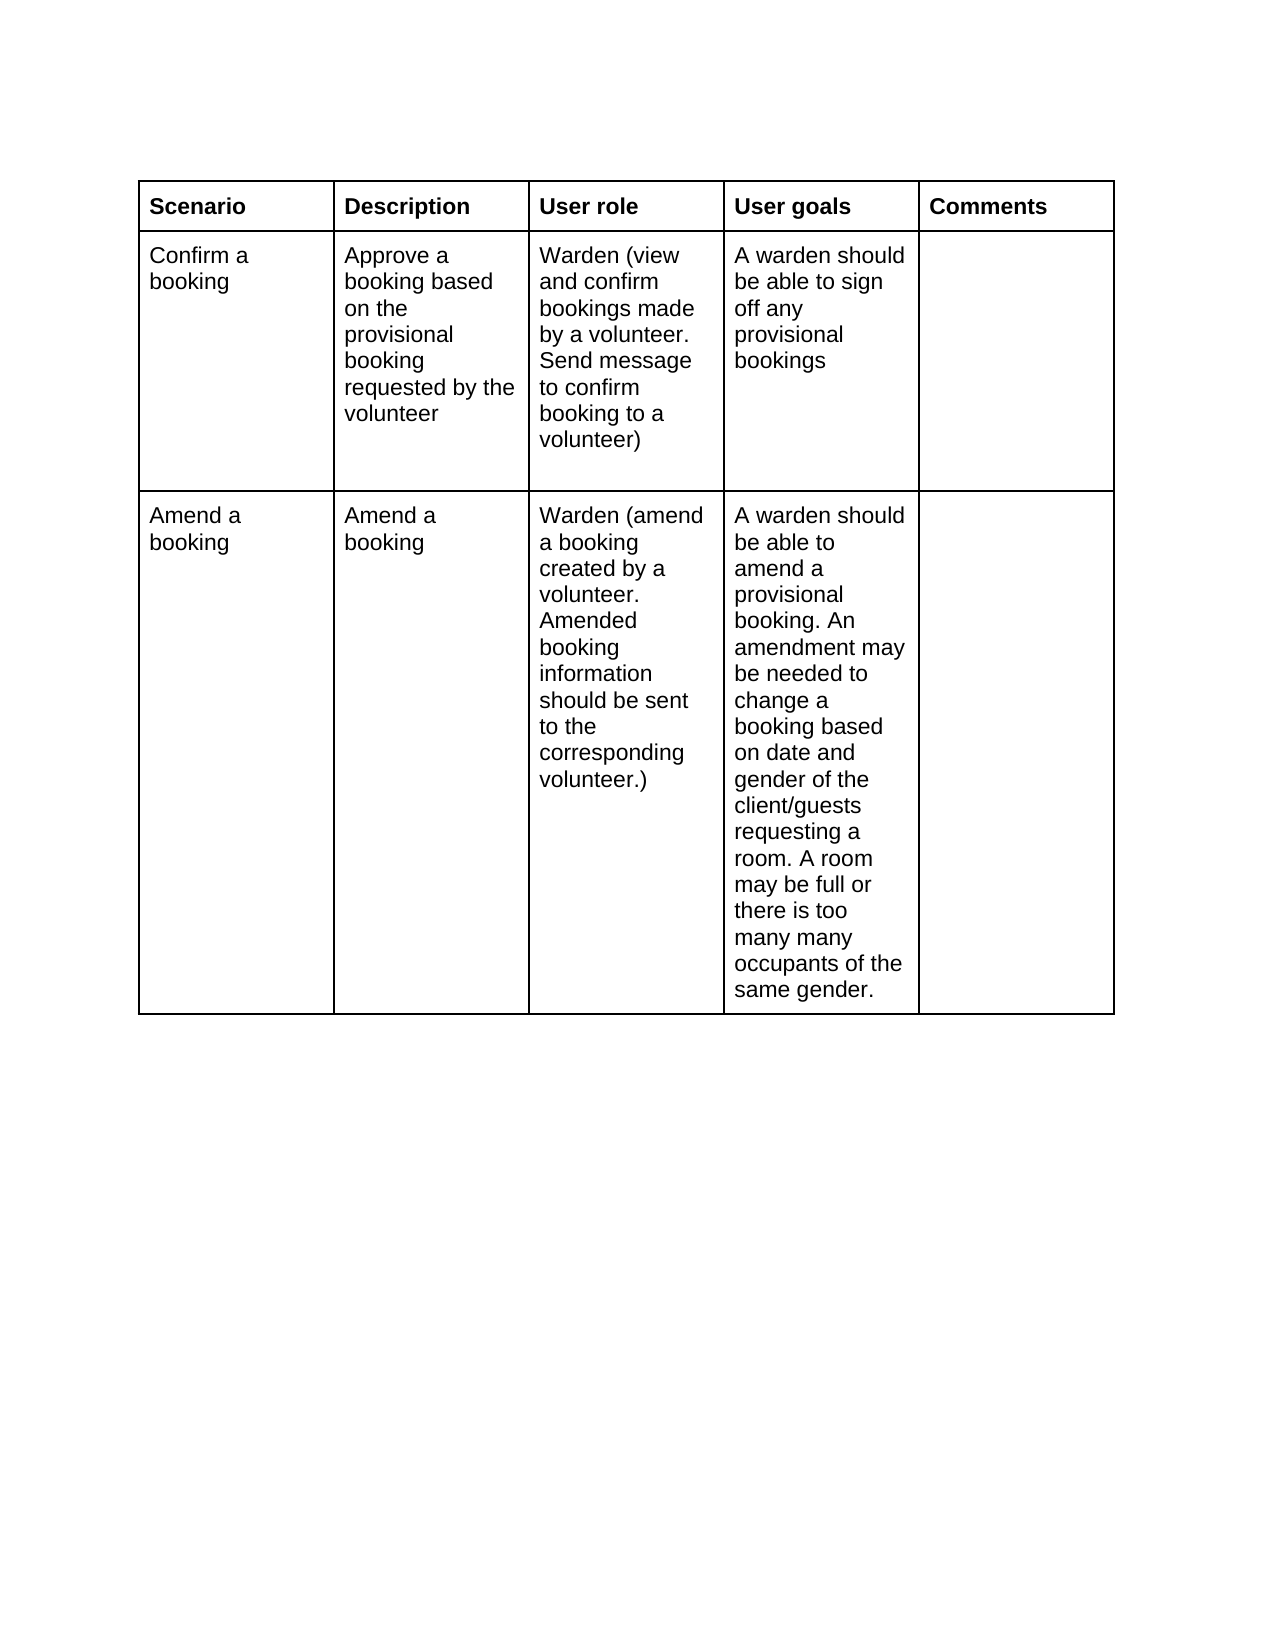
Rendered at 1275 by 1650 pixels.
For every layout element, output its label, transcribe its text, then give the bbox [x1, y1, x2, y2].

table_cell Approve a booking based on the provisional booking requested by the volunteer [335, 232, 528, 489]
table_cell A warden should be able to sign off any provisional bookings [725, 232, 918, 489]
table_cell [920, 492, 1113, 1013]
table_cell Confirm a booking [140, 232, 333, 489]
table_cell Amend a booking [335, 492, 528, 1013]
table_cell A warden should be able to amend a provisional booking. An amendment may be needed to change a booking based on date and gender of the client/guests requesting a room. A room may be full or there is too many many occupants of the same gender. [725, 492, 918, 1013]
table_cell Amend a booking [140, 492, 333, 1013]
table_header User role [530, 182, 723, 229]
table_header Description [335, 182, 528, 229]
table_cell Warden (amend a booking created by a volunteer. Amended booking information should be sent to the corresponding volunteer.) [530, 492, 723, 1013]
table_header Comments [920, 182, 1113, 229]
table_header User goals [725, 182, 918, 229]
table_header Scenario [140, 182, 333, 229]
table_cell [920, 232, 1113, 489]
table_cell Warden (view and confirm bookings made by a volunteer. Send message to confirm booking to a volunteer) [530, 232, 723, 489]
